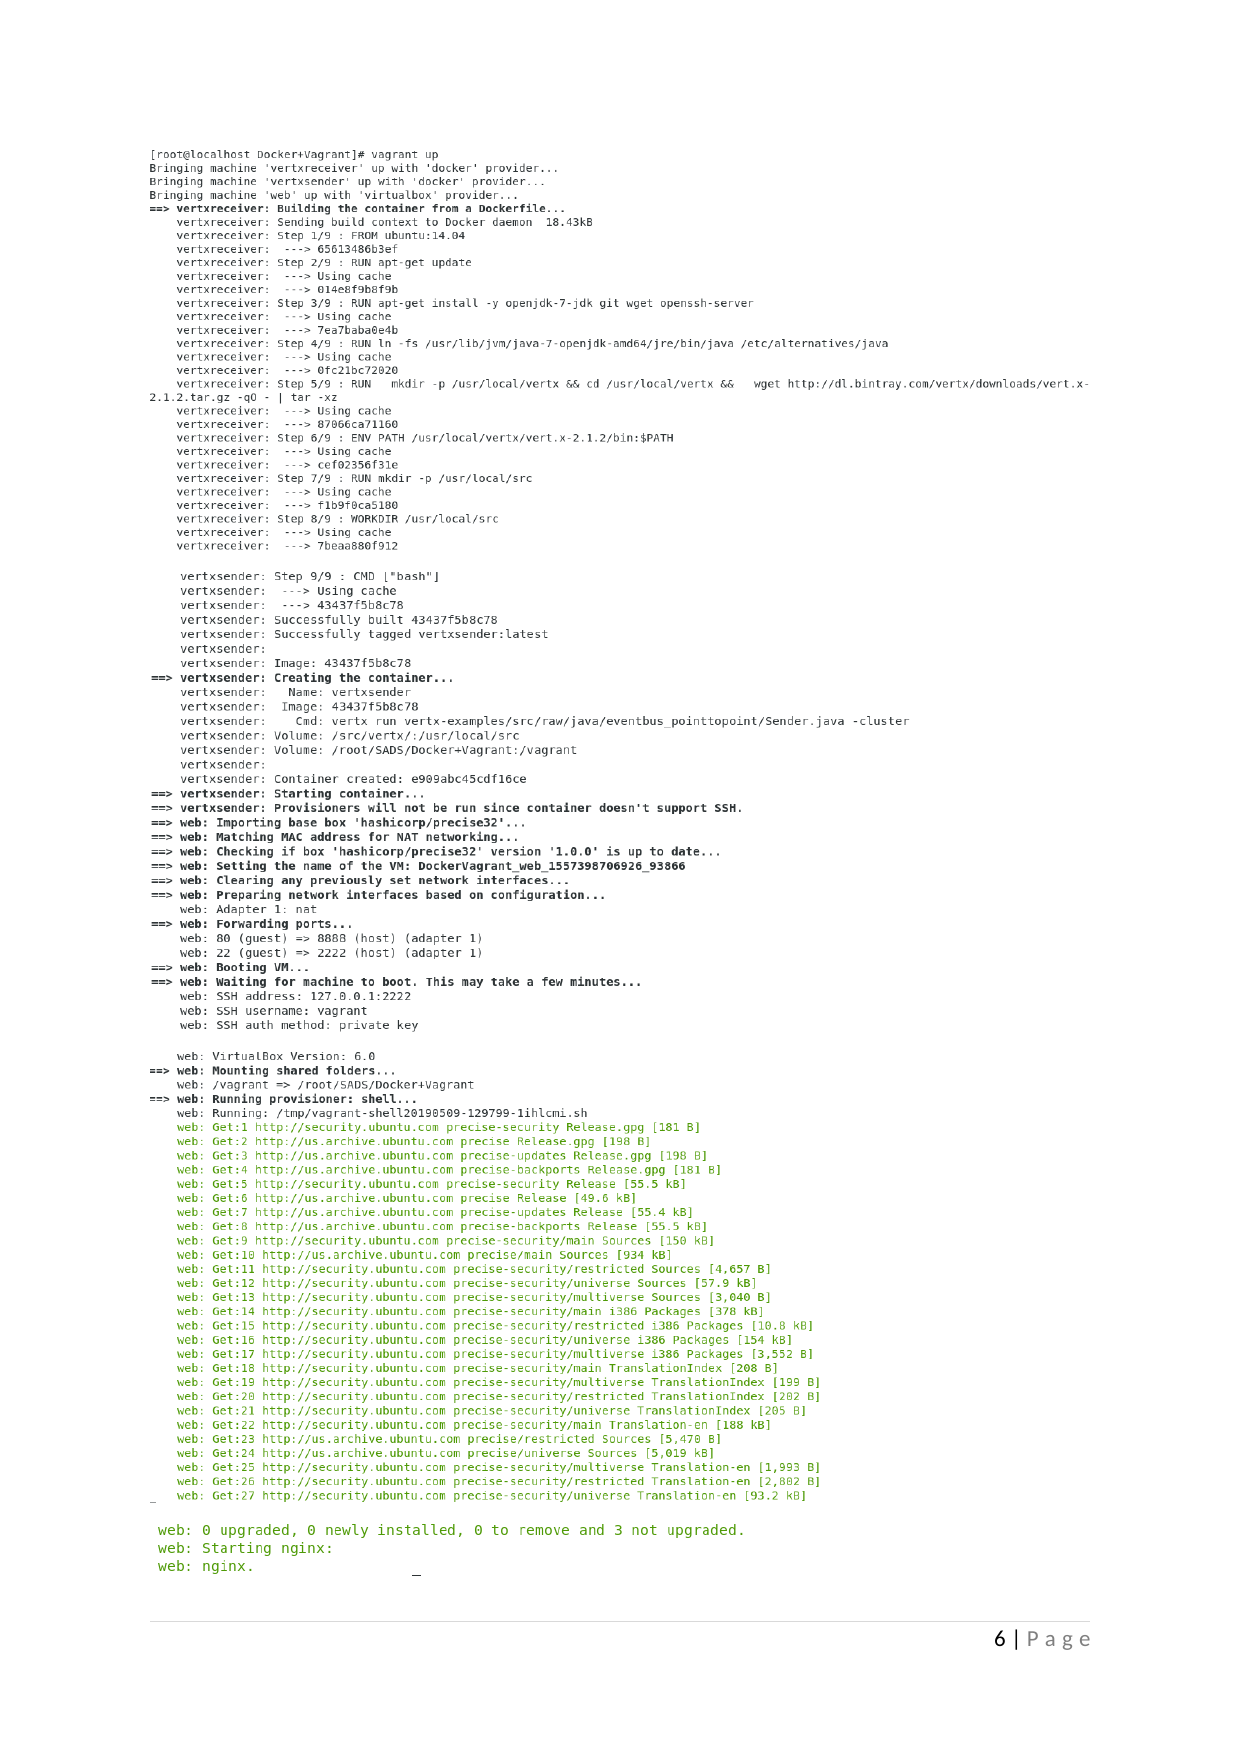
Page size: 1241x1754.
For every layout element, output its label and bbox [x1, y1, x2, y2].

picture [150, 1523, 744, 1576]
picture [150, 1052, 828, 1503]
picture [150, 150, 1091, 552]
picture [150, 572, 914, 1032]
